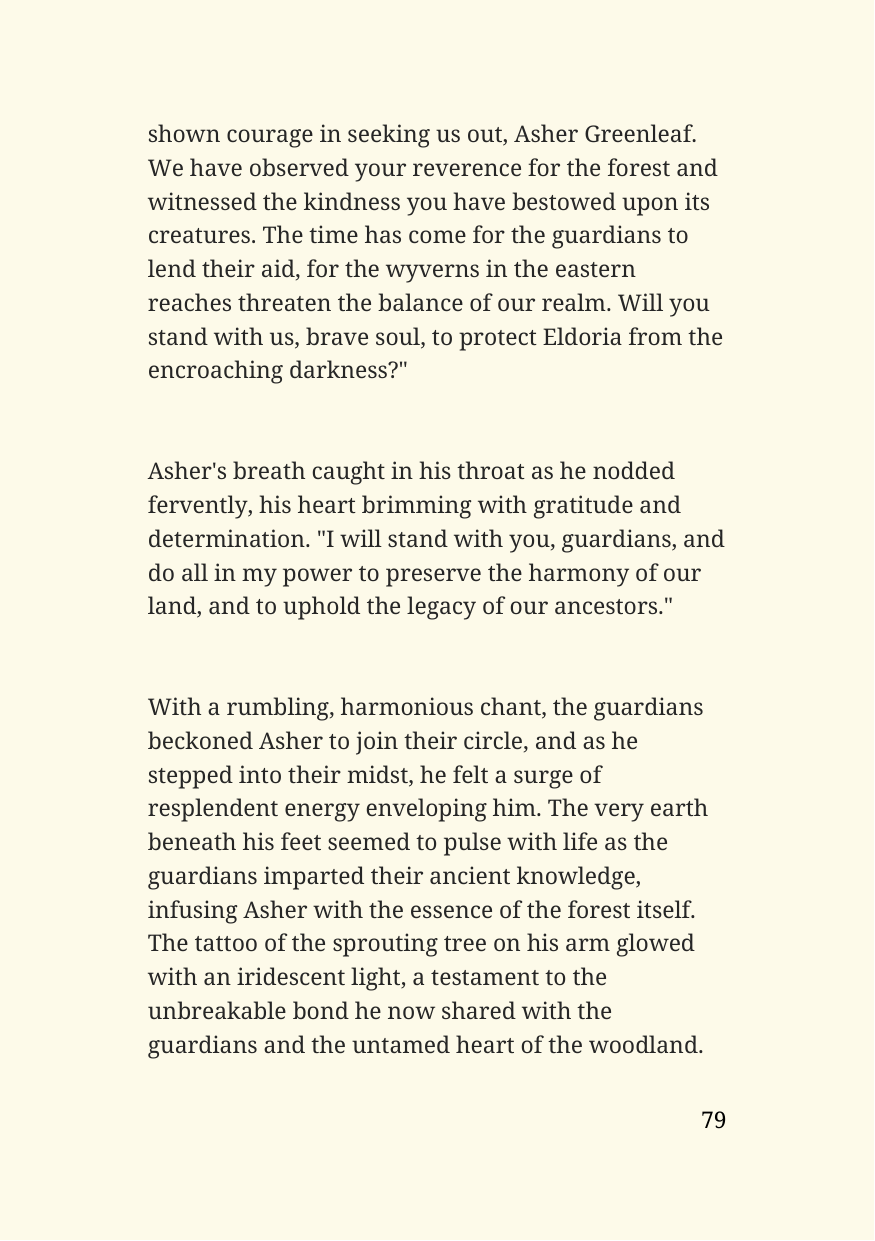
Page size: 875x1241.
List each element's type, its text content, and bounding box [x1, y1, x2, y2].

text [148, 118, 726, 386]
text With a rumbling, harmonious chant, the guardians beckoned Asher to join their circle, and as he stepped into their midst, he felt a surge of resplendent energy enveloping him. The very earth beneath his feet seemed to pulse with life as the guardians imparted their ancient knowledge, infusing Asher with the essence of the forest itself. The tattoo of the sprouting tree on his arm glowed with an iridescent light, a testament to the unbreakable bond he now shared with the guardians and the untamed heart of the woodland. [148, 691, 726, 1060]
text Asher's breath caught in his throat as he nodded fervently, his heart brimming with gratitude and determination. "I will stand with you, guardians, and do all in my power to preserve the harmony of our land, and to uphold the legacy of our ancestors." [148, 455, 726, 621]
